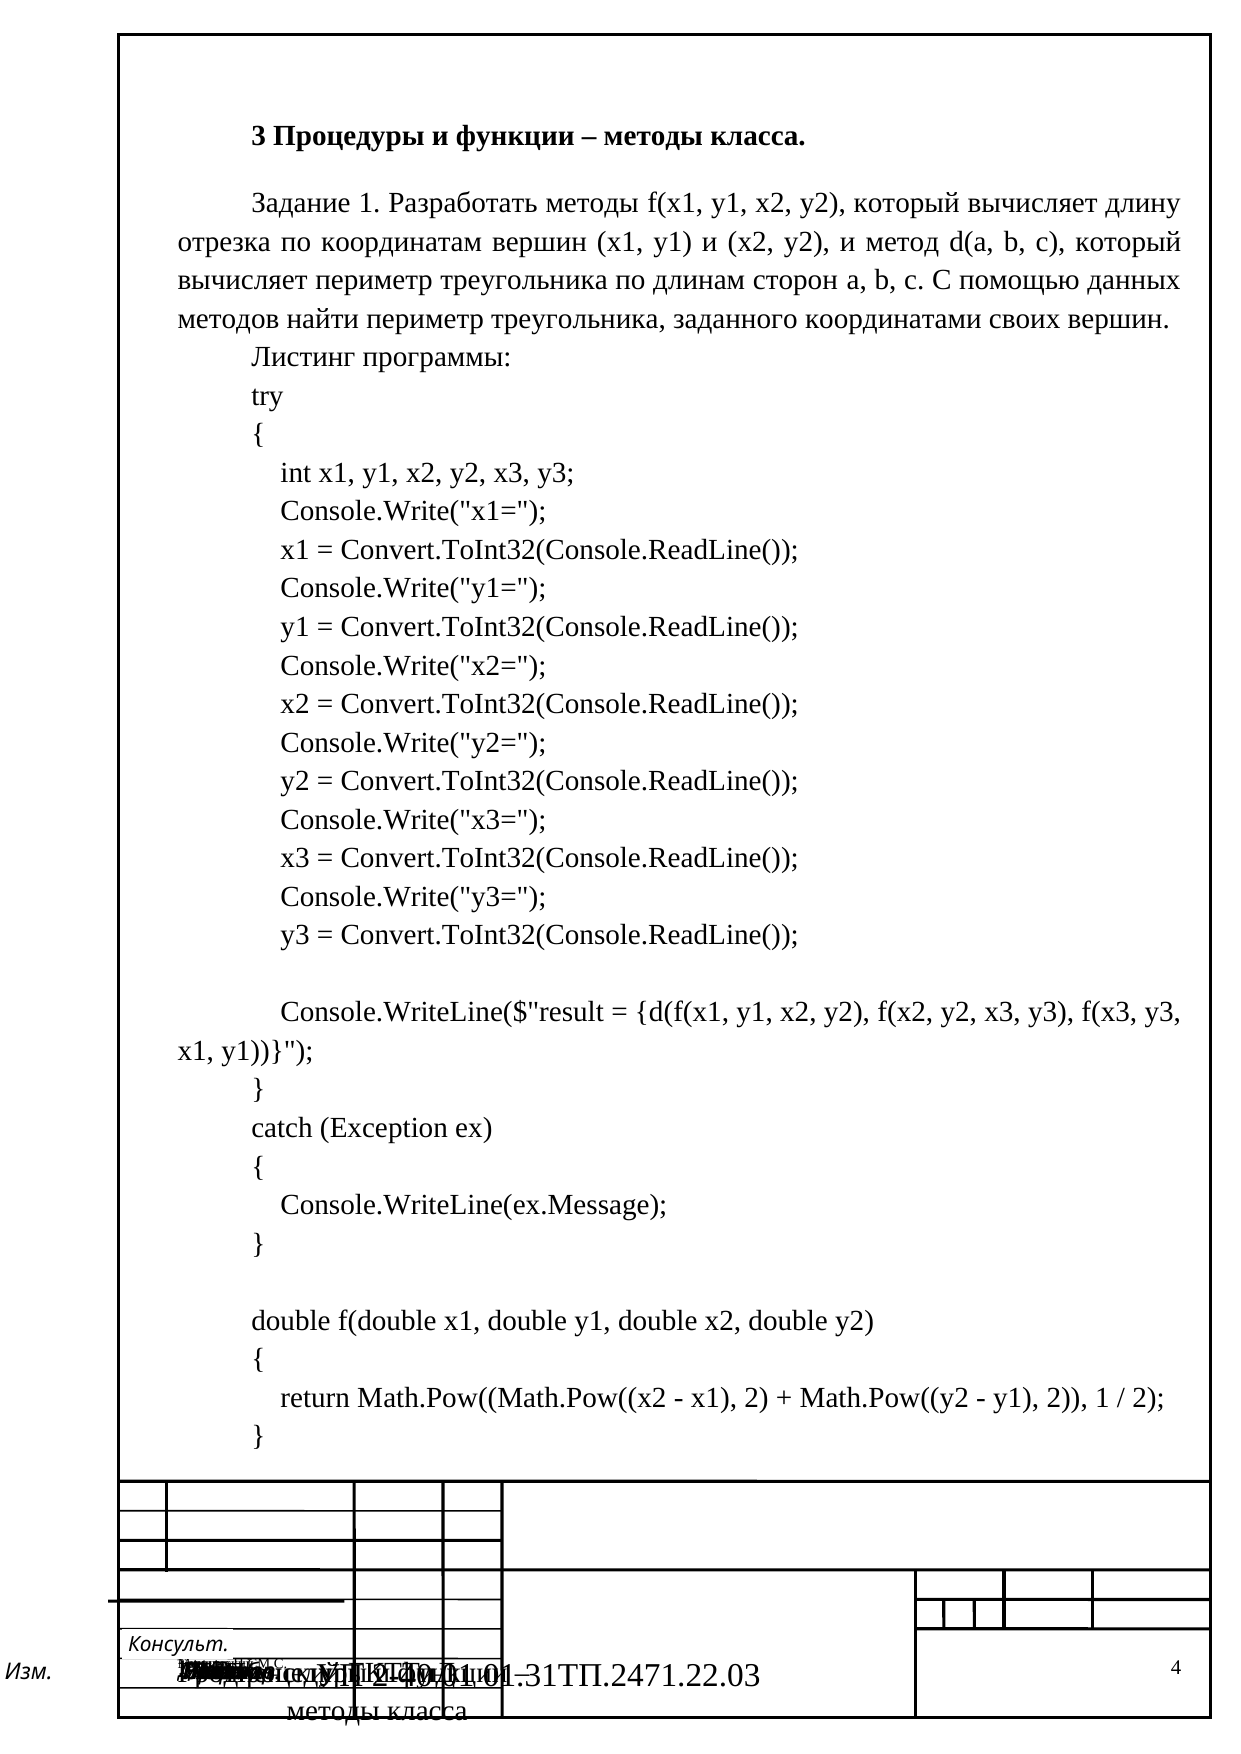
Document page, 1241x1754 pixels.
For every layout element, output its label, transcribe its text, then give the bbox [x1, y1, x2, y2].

text y1 = Convert.ToInt32(Console.ReadLine()); [177, 609, 1181, 643]
text } [177, 1418, 1181, 1452]
text { [177, 416, 1181, 450]
text { [177, 1149, 1181, 1182]
text Console.Write("y3="); [177, 879, 1181, 912]
text Console.Write("x3="); [177, 802, 1181, 835]
text Console.Write("x2="); [177, 648, 1181, 681]
text Задание 1. Разработать методы f(x1, y1, x2, y2), который вычисляет длину отрезка по координатам вершин (x1, y1) и (x2, y2), и метод d(a, b, c), который вычисляет периметр треугольника по длинам сторон a, b, c. С помощью данных методов найти периметр треугольника, заданного координатами своих вершин. [177, 185, 1181, 334]
text return Math.Pow((Math.Pow((x2 - x1), 2) + Math.Pow((y2 - y1), 2)), 1 / 2); [177, 1380, 1181, 1413]
text Console.Write("x1="); [177, 493, 1181, 527]
text } [177, 1226, 1181, 1259]
text int x1, y1, x2, y2, x3, y3; [177, 455, 1181, 488]
text Листинг программы: [177, 339, 1181, 373]
text Console.Write("y2="); [177, 725, 1181, 758]
text y3 = Convert.ToInt32(Console.ReadLine()); [177, 917, 1181, 951]
text { [177, 1341, 1181, 1375]
text 3 Процедуры и функции – методы класса. [177, 118, 1181, 152]
text Console.WriteLine(ex.Message); [177, 1187, 1181, 1221]
text x1 = Convert.ToInt32(Console.ReadLine()); [177, 532, 1181, 566]
text Console.Write("y1="); [177, 571, 1181, 604]
text y2 = Convert.ToInt32(Console.ReadLine()); [177, 763, 1181, 797]
text x2 = Convert.ToInt32(Console.ReadLine()); [177, 686, 1181, 720]
text catch (Exception ex) [177, 1110, 1181, 1144]
text x3 = Convert.ToInt32(Console.ReadLine()); [177, 840, 1181, 874]
text try [177, 378, 1181, 411]
text Console.WriteLine($"result = {d(f(x1, y1, x2, y2), f(x2, y2, x3, y3), f(x3, y3, x1, y1))}"); [177, 994, 1181, 1067]
text } [177, 1072, 1181, 1105]
text double f(double x1, double y1, double x2, double y2) [177, 1303, 1181, 1336]
